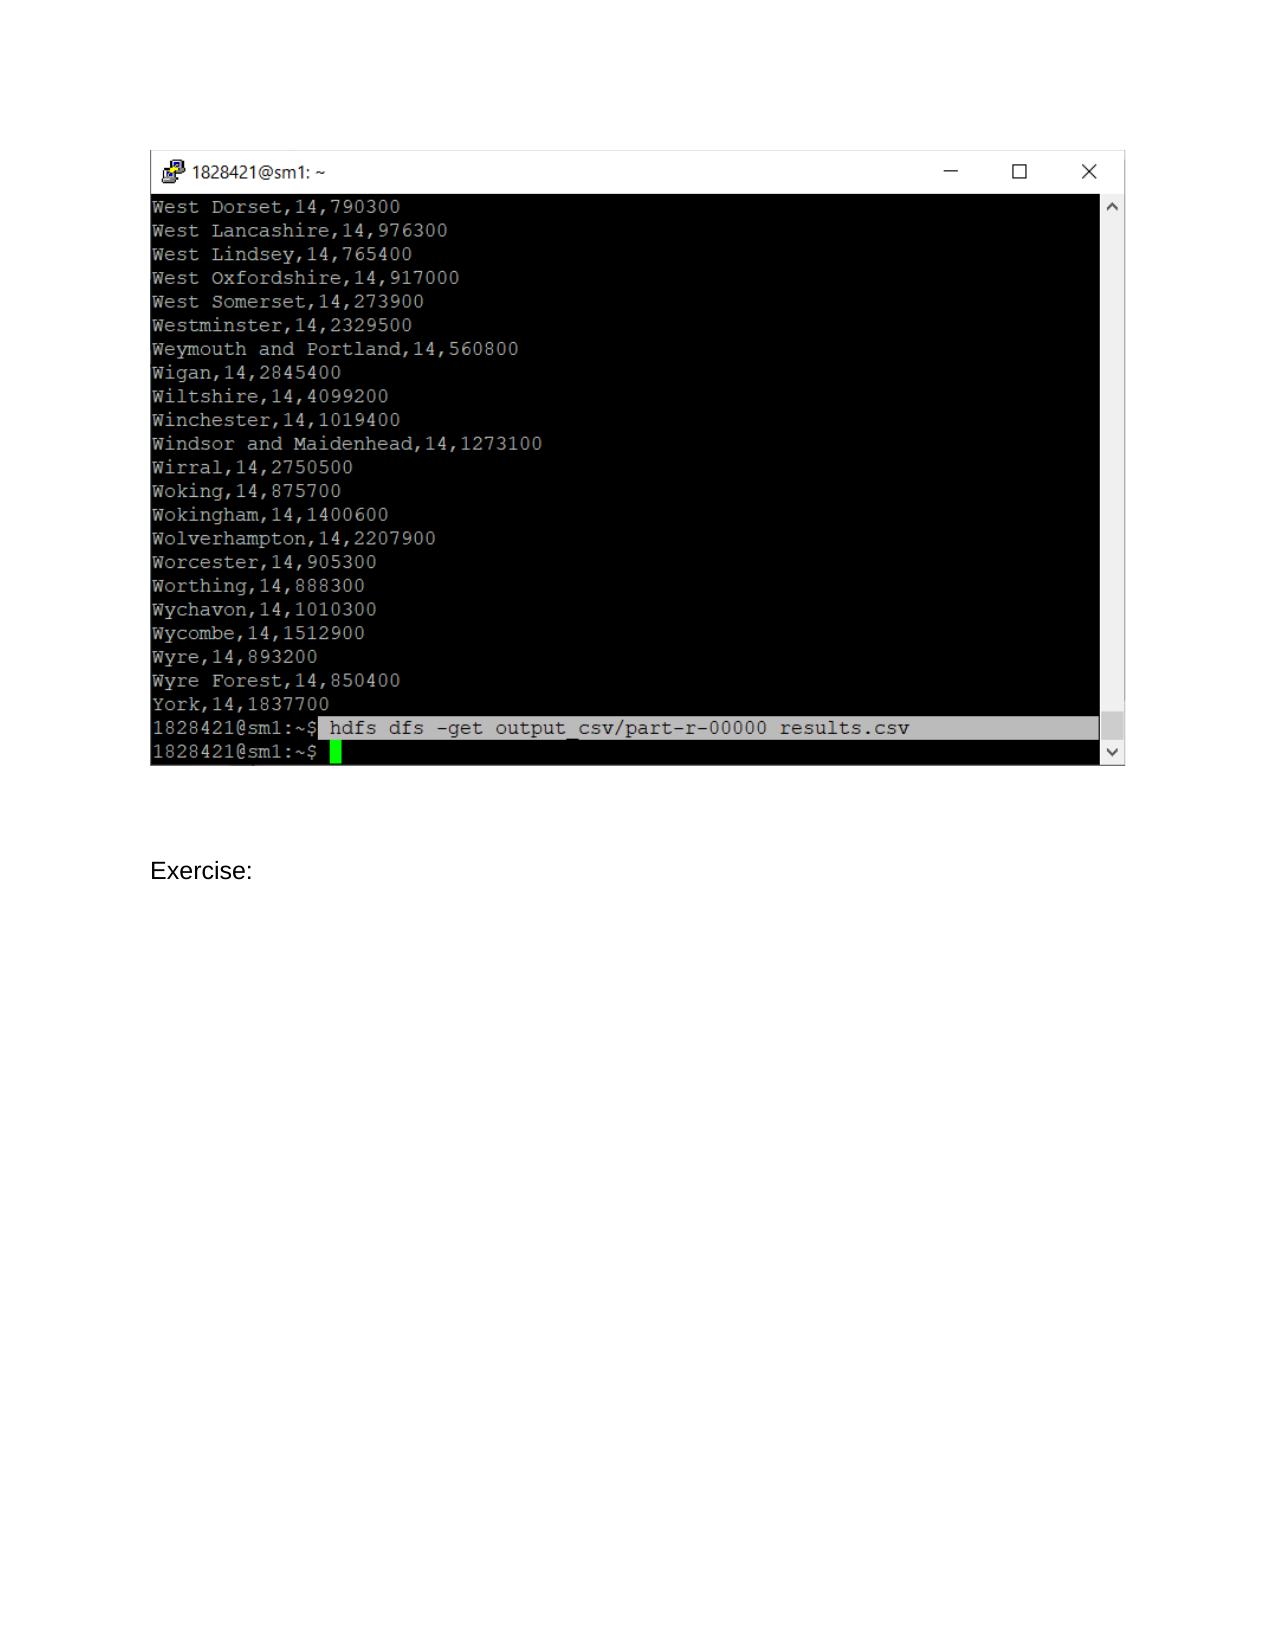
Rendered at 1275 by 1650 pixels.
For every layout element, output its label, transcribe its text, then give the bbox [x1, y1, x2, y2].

text Exercise: [150, 856, 1125, 885]
picture [150, 150, 1125, 766]
